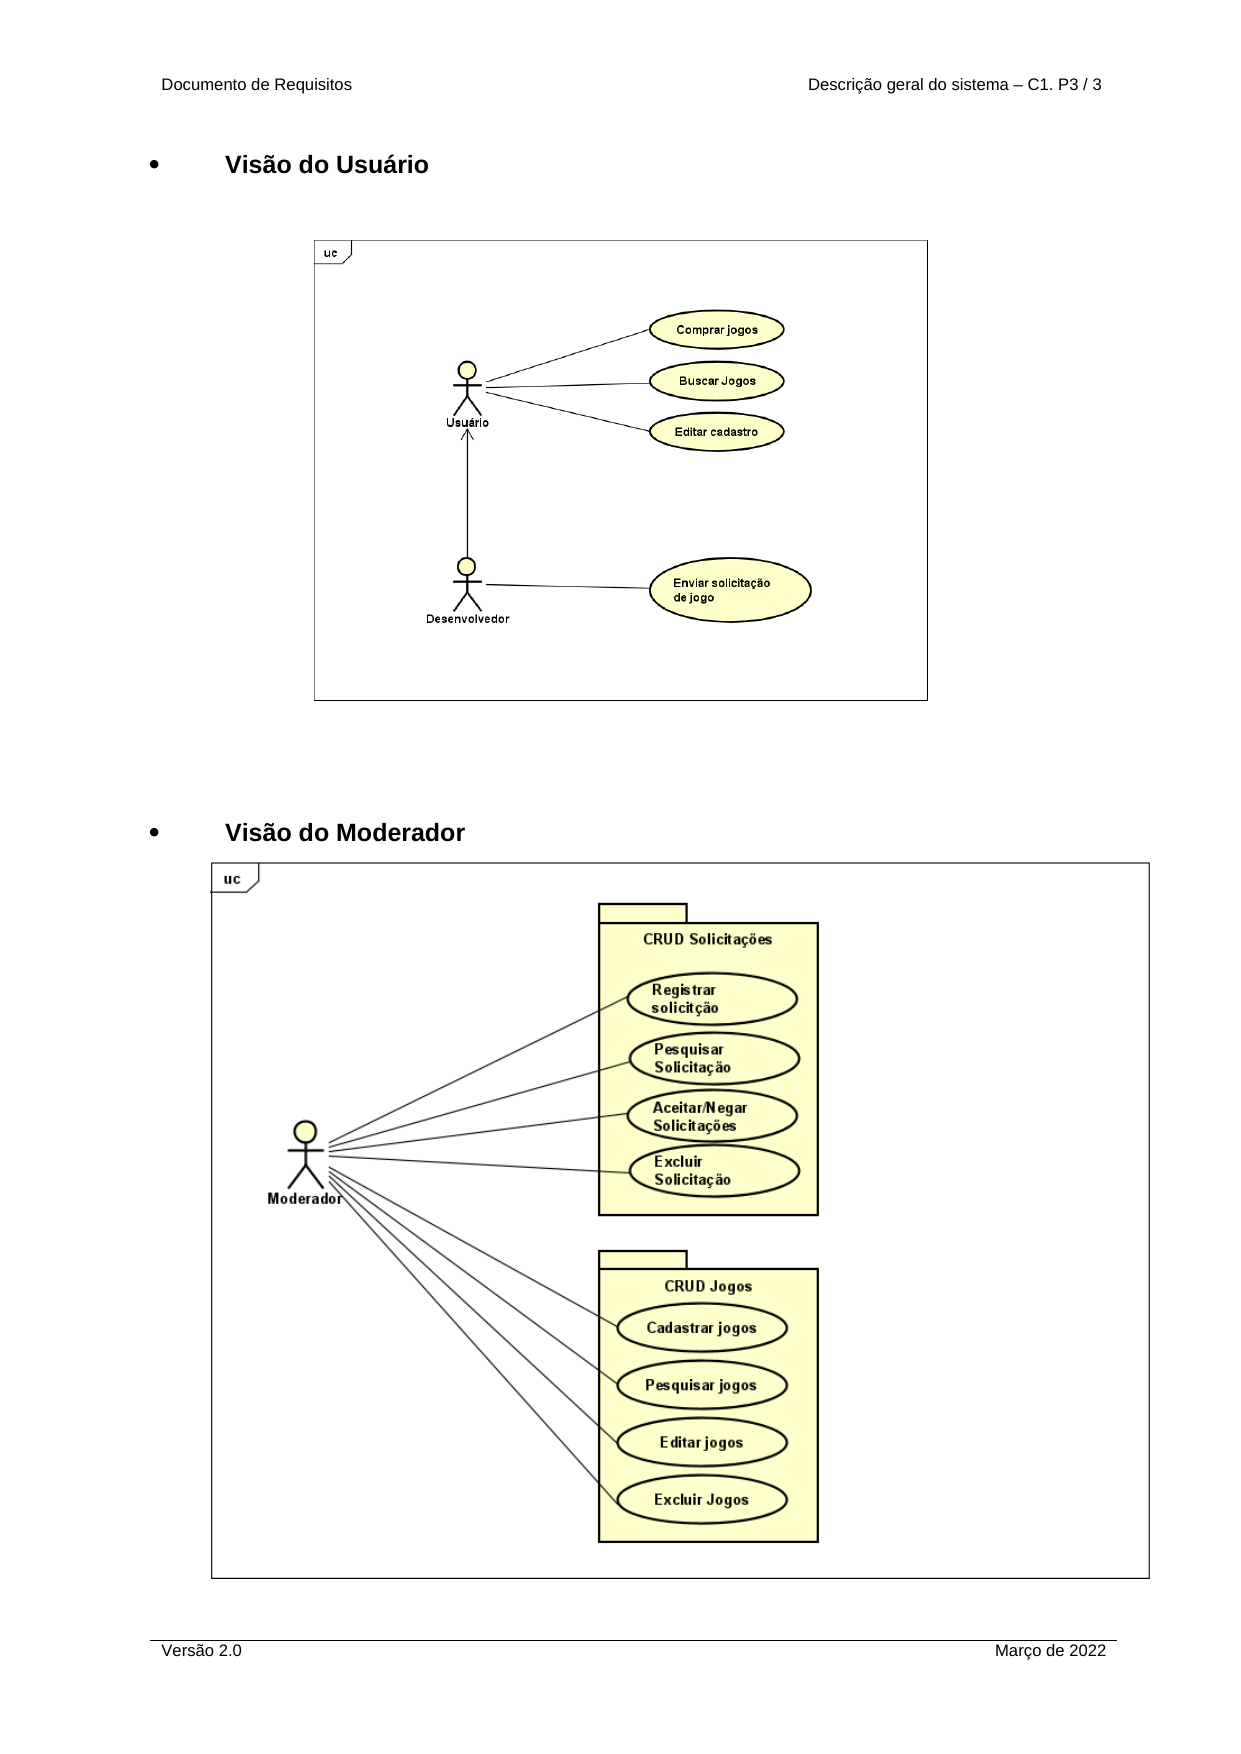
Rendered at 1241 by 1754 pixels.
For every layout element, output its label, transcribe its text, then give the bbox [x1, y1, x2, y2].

subtitle Visão do Moderador [150, 818, 1090, 847]
picture [210, 859, 1151, 1579]
picture [304, 230, 937, 709]
subtitle Visão do Usuário [150, 150, 1090, 179]
